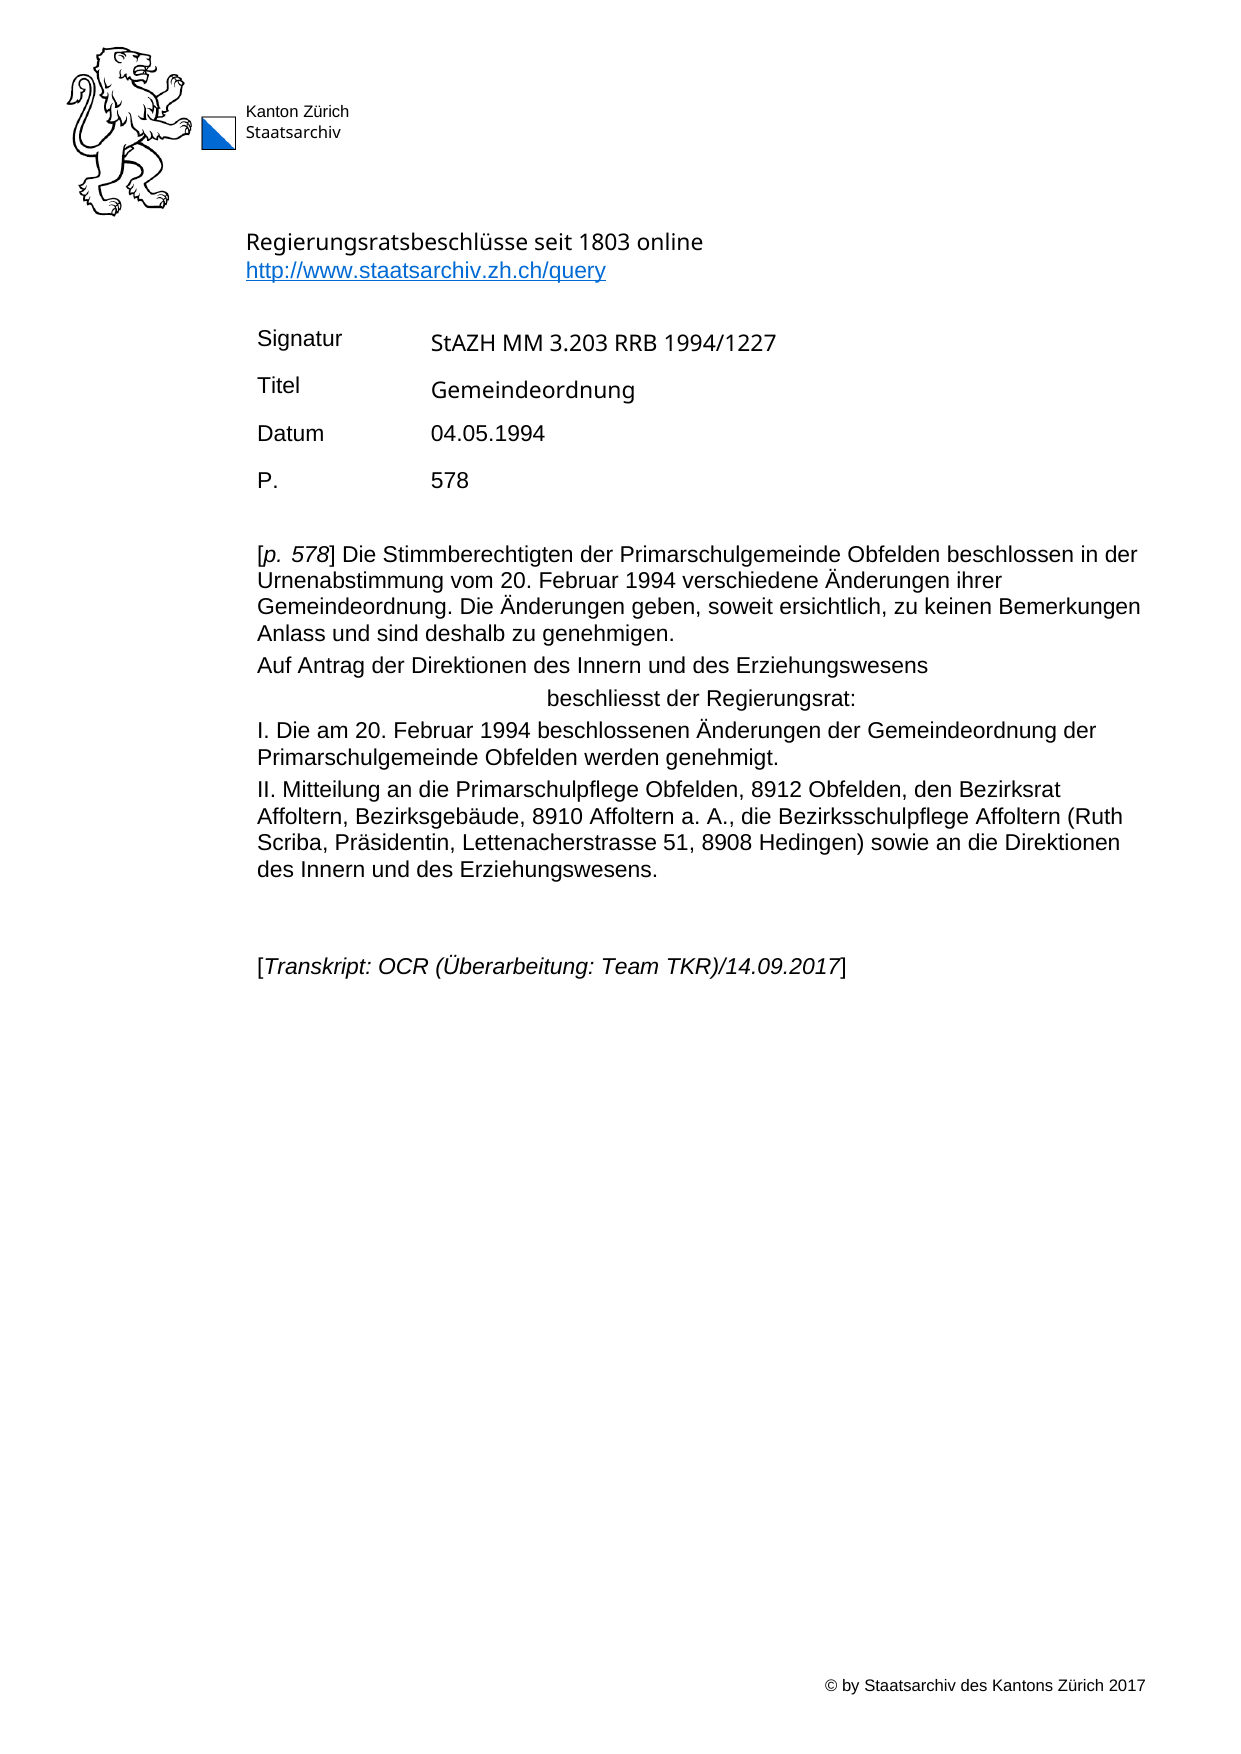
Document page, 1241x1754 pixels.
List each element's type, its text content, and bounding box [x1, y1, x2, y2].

text [p. 578] Die Stimmberechtigten der Primarschulgemeinde Obfelden beschlossen in der Urnenabstimmung vom 20. Februar 1994 verschiedene Änderungen ihrer Gemeindeordnung. Die Änderungen geben, soweit ersichtlich, zu keinen Bemerkungen Anlass und sind deshalb zu genehmigen. [257, 541, 1146, 646]
table_cell 578 [419, 461, 1119, 508]
text [Transkript: OCR (Überarbeitung: Team TKR)/14.09.2017] [257, 953, 1146, 980]
table_header StAZH MM 3.203 RRB 1994/1227 [419, 319, 1119, 366]
text Auf Antrag der Direktionen des Innern und des Erziehungswesens [257, 652, 1146, 679]
table_cell P. [246, 461, 419, 508]
picture [59, 44, 196, 222]
table_header Signatur [246, 319, 419, 366]
table_cell 04.05.1994 [419, 414, 1119, 461]
text II. Mitteilung an die Primarschulpflege Obfelden, 8912 Obfelden, den Bezirksrat Affoltern, Bezirksgebäude, 8910 Affoltern a. A., die Bezirksschulpflege Affoltern (Ruth Scriba, Präsidentin, Lettenacherstrasse 51, 8908 Hedingen) sowie an die Direktionen des Innern und des Erziehungswesens. [257, 776, 1146, 882]
text beschliesst der Regierungsrat: [257, 685, 1146, 711]
table_cell Datum [246, 414, 419, 461]
table_cell Titel [246, 366, 419, 413]
text I. Die am 20. Februar 1994 beschlossenen Änderungen der Gemeindeordnung der Primarschulgemeinde Obfelden werden genehmigt. [257, 717, 1146, 770]
table_cell Gemeindeordnung [419, 366, 1119, 413]
picture [200, 115, 237, 151]
